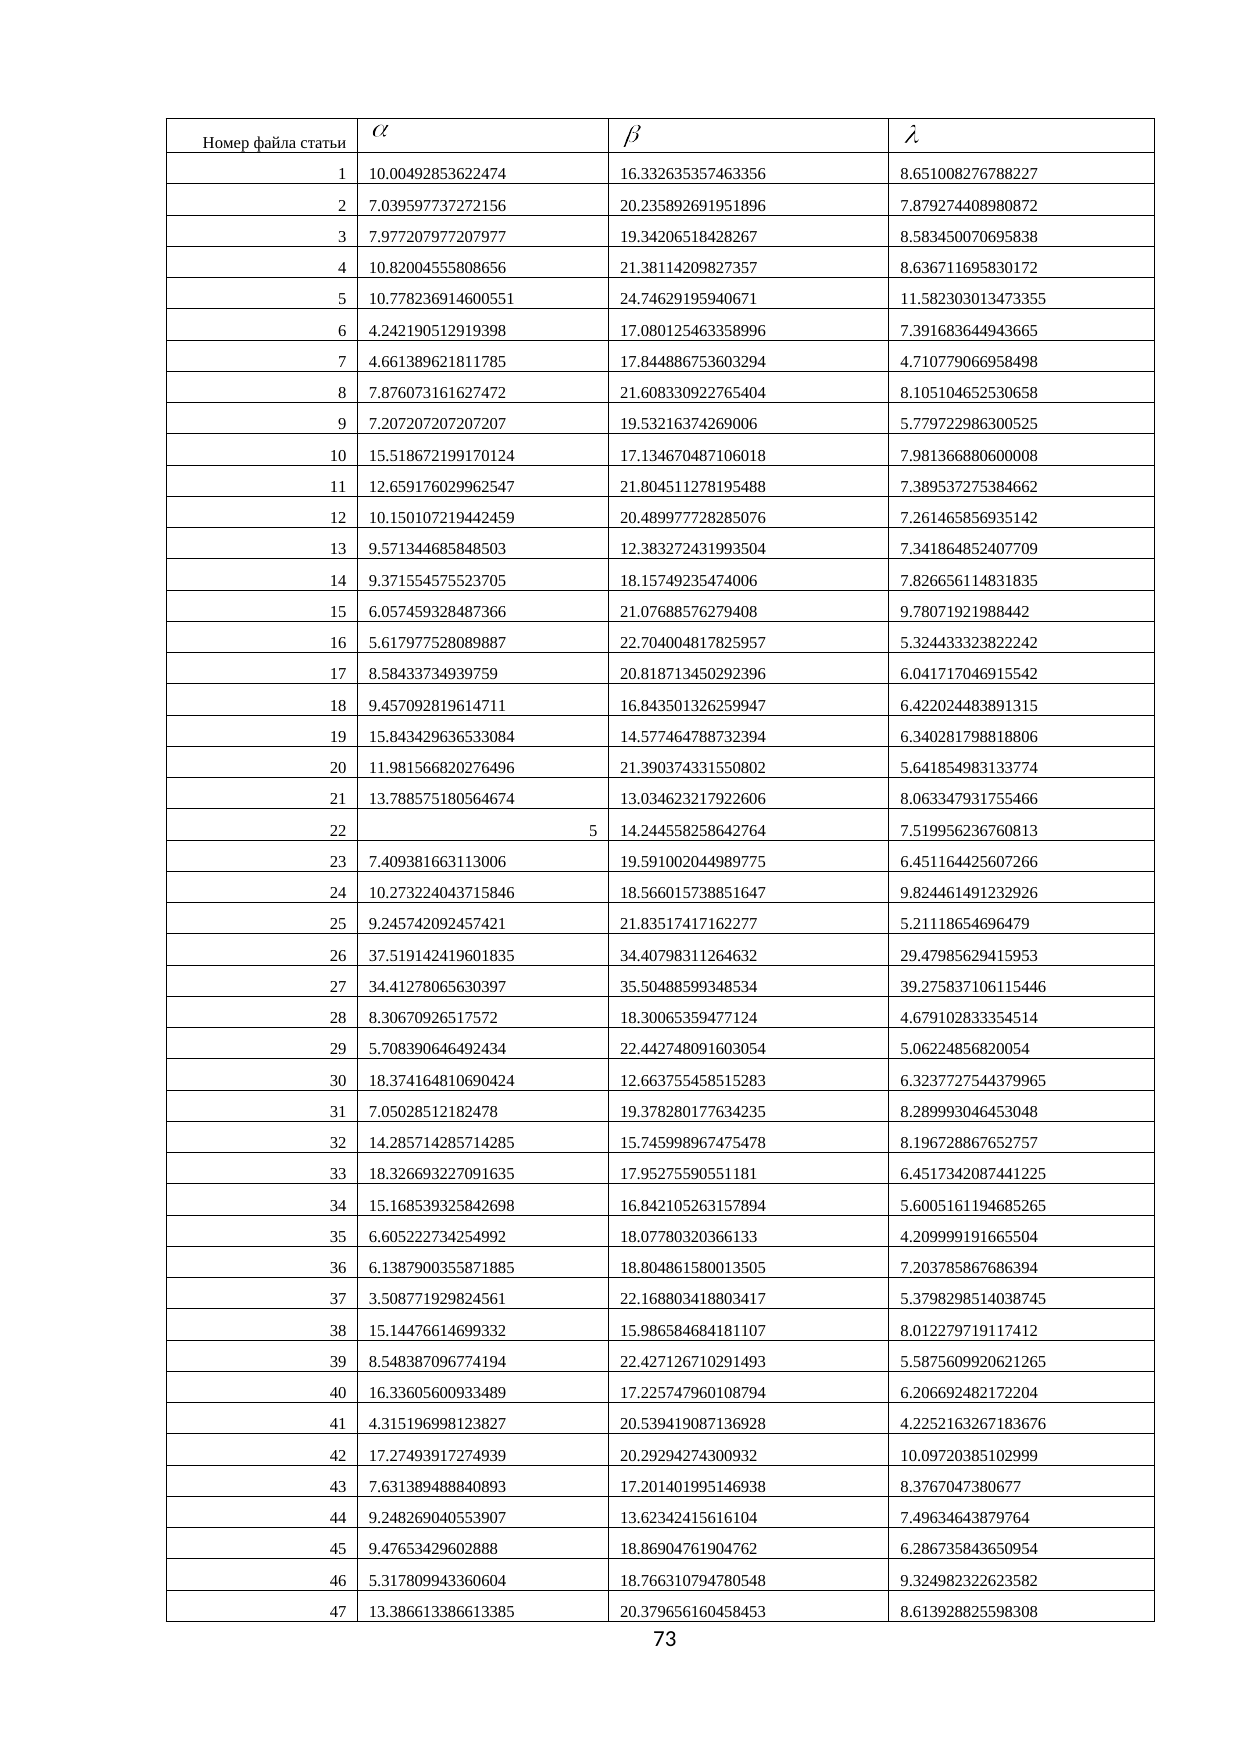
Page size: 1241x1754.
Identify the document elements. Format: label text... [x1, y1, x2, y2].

table_cell 12 [167, 497, 357, 527]
table_cell 9.248269040553907 [358, 1497, 608, 1527]
table_cell 5.5875609920621265 [889, 1341, 1154, 1371]
table_cell 21.608330922765404 [609, 372, 888, 402]
table_cell 37 [167, 1278, 357, 1308]
table_cell 14.285714285714285 [358, 1122, 608, 1152]
table_cell 29 [167, 1028, 357, 1058]
table_cell 20.29294274300932 [609, 1434, 888, 1464]
table_cell 18 [167, 684, 357, 714]
table_cell 4.242190512919398 [358, 309, 608, 339]
table_cell 32 [167, 1122, 357, 1152]
table_cell 13.788575180564674 [358, 778, 608, 808]
table_cell 7.341864852407709 [889, 528, 1154, 558]
table_cell 14 [167, 559, 357, 589]
table_cell 12.383272431993504 [609, 528, 888, 558]
table_cell 43 [167, 1466, 357, 1496]
table_header Номер файла статьи [167, 119, 357, 152]
table_cell 8.30670926517572 [358, 997, 608, 1027]
table_cell 7.631389488840893 [358, 1466, 608, 1496]
table_cell 7.039597737272156 [358, 184, 608, 214]
table_cell 9.245742092457421 [358, 903, 608, 933]
table_cell 5 [358, 809, 608, 839]
table_cell 1 [167, 153, 357, 183]
table_cell 6.1387900355871885 [358, 1247, 608, 1277]
table_cell 15.518672199170124 [358, 434, 608, 464]
table_cell 7.981366880600008 [889, 434, 1154, 464]
table_cell 18.374164810690424 [358, 1059, 608, 1089]
table_cell 33 [167, 1153, 357, 1183]
table_cell 8.548387096774194 [358, 1341, 608, 1371]
table_cell 8.289993046453048 [889, 1091, 1154, 1121]
table_cell 47 [167, 1591, 357, 1621]
table_cell 15 [167, 591, 357, 621]
table_cell 4.209999191665504 [889, 1216, 1154, 1246]
table_cell 22.168803418803417 [609, 1278, 888, 1308]
table_cell 7.389537275384662 [889, 466, 1154, 496]
table_cell 19 [167, 716, 357, 746]
table_cell 5.779722986300525 [889, 403, 1154, 433]
table_cell 5.708390646492434 [358, 1028, 608, 1058]
table_cell 26 [167, 934, 357, 964]
table_cell 19.53216374269006 [609, 403, 888, 433]
table_cell 7.826656114831835 [889, 559, 1154, 589]
table_cell 6.4517342087441225 [889, 1153, 1154, 1183]
table_cell 8.583450070695838 [889, 216, 1154, 246]
table_cell 6.605222734254992 [358, 1216, 608, 1246]
table_cell 4.710779066958498 [889, 341, 1154, 371]
table_cell 7.05028512182478 [358, 1091, 608, 1121]
table_cell 36 [167, 1247, 357, 1277]
table_cell 8.105104652530658 [889, 372, 1154, 402]
table_cell 45 [167, 1528, 357, 1558]
table_cell 17 [167, 653, 357, 683]
table_cell 8.196728867652757 [889, 1122, 1154, 1152]
table_cell 9.457092819614711 [358, 684, 608, 714]
table_cell 4.315196998123827 [358, 1403, 608, 1433]
table_cell 21.804511278195488 [609, 466, 888, 496]
table_cell 35.50488599348534 [609, 966, 888, 996]
table_cell 15.986584684181107 [609, 1309, 888, 1339]
table_cell 7.261465856935142 [889, 497, 1154, 527]
table_cell 24 [167, 872, 357, 902]
table_cell 4 [167, 247, 357, 277]
table_cell 7 [167, 341, 357, 371]
table_cell 3 [167, 216, 357, 246]
table_cell 9 [167, 403, 357, 433]
table_cell 6.340281798818806 [889, 716, 1154, 746]
table_cell 22.427126710291493 [609, 1341, 888, 1371]
table_cell 21.390374331550802 [609, 747, 888, 777]
table_cell 15.168539325842698 [358, 1184, 608, 1214]
table_cell 8.613928825598308 [889, 1591, 1154, 1621]
table_cell 39 [167, 1341, 357, 1371]
table_cell 5.641854983133774 [889, 747, 1154, 777]
table_header [358, 119, 608, 152]
table_cell 17.95275590551181 [609, 1153, 888, 1183]
table_cell 8.012279719117412 [889, 1309, 1154, 1339]
table_cell 9.371554575523705 [358, 559, 608, 589]
table_cell 19.34206518428267 [609, 216, 888, 246]
table_cell 18.566015738851647 [609, 872, 888, 902]
table_cell 11.582303013473355 [889, 278, 1154, 308]
table_cell 15.14476614699332 [358, 1309, 608, 1339]
table_cell 20.379656160458453 [609, 1591, 888, 1621]
table_cell 19.378280177634235 [609, 1091, 888, 1121]
table_cell 35 [167, 1216, 357, 1246]
table_cell 8 [167, 372, 357, 402]
table_cell 39.275837106115446 [889, 966, 1154, 996]
table_cell 34.40798311264632 [609, 934, 888, 964]
table_cell 10.778236914600551 [358, 278, 608, 308]
table_cell 9.571344685848503 [358, 528, 608, 558]
table_cell 13.62342415616104 [609, 1497, 888, 1527]
table_cell 10.82004555808656 [358, 247, 608, 277]
table_cell 20.235892691951896 [609, 184, 888, 214]
table_cell 7.207207207207207 [358, 403, 608, 433]
table_cell 5.317809943360604 [358, 1559, 608, 1589]
table_cell 23 [167, 841, 357, 871]
table_cell 7.519956236760813 [889, 809, 1154, 839]
table_cell 11 [167, 466, 357, 496]
table_cell 7.876073161627472 [358, 372, 608, 402]
table_cell 19.591002044989775 [609, 841, 888, 871]
table_cell 18.766310794780548 [609, 1559, 888, 1589]
table_cell 11.981566820276496 [358, 747, 608, 777]
table_cell 5 [167, 278, 357, 308]
table_cell 6.041717046915542 [889, 653, 1154, 683]
table_cell 6.057459328487366 [358, 591, 608, 621]
table_cell 5.6005161194685265 [889, 1184, 1154, 1214]
table_cell 2 [167, 184, 357, 214]
table_cell 4.679102833354514 [889, 997, 1154, 1027]
table_cell 21.83517417162277 [609, 903, 888, 933]
table_cell 15.745998967475478 [609, 1122, 888, 1152]
table_cell 8.636711695830172 [889, 247, 1154, 277]
table_header [889, 119, 1154, 152]
table_cell 42 [167, 1434, 357, 1464]
table_cell 17.134670487106018 [609, 434, 888, 464]
table_cell 13.034623217922606 [609, 778, 888, 808]
table_cell 13 [167, 528, 357, 558]
table_cell 7.879274408980872 [889, 184, 1154, 214]
table_cell 5.06224856820054 [889, 1028, 1154, 1058]
table_cell 17.225747960108794 [609, 1372, 888, 1402]
table_cell 25 [167, 903, 357, 933]
table_cell 40 [167, 1372, 357, 1402]
table_cell 29.47985629415953 [889, 934, 1154, 964]
table_cell 20.489977728285076 [609, 497, 888, 527]
table_cell 18.86904761904762 [609, 1528, 888, 1558]
table_cell 22.442748091603054 [609, 1028, 888, 1058]
table_cell 31 [167, 1091, 357, 1121]
table_cell 8.651008276788227 [889, 153, 1154, 183]
table_cell 20.818713450292396 [609, 653, 888, 683]
table_cell 10.150107219442459 [358, 497, 608, 527]
table_cell 41 [167, 1403, 357, 1433]
table_cell 20.539419087136928 [609, 1403, 888, 1433]
table_cell 12.663755458515283 [609, 1059, 888, 1089]
table_cell 8.063347931755466 [889, 778, 1154, 808]
table_cell 24.74629195940671 [609, 278, 888, 308]
table_cell 16.843501326259947 [609, 684, 888, 714]
table_cell 12.659176029962547 [358, 466, 608, 496]
table_cell 5.617977528089887 [358, 622, 608, 652]
table_cell 7.49634643879764 [889, 1497, 1154, 1527]
table_cell 22.704004817825957 [609, 622, 888, 652]
table_cell 10.273224043715846 [358, 872, 608, 902]
table_cell 14.244558258642764 [609, 809, 888, 839]
table_cell 9.324982322623582 [889, 1559, 1154, 1589]
table_cell 6.422024483891315 [889, 684, 1154, 714]
table_cell 18.326693227091635 [358, 1153, 608, 1183]
table_cell 17.844886753603294 [609, 341, 888, 371]
table_cell 6.286735843650954 [889, 1528, 1154, 1558]
table_cell 44 [167, 1497, 357, 1527]
table_cell 27 [167, 966, 357, 996]
table_cell 16.842105263157894 [609, 1184, 888, 1214]
table_cell 5.324433323822242 [889, 622, 1154, 652]
table_cell 9.78071921988442 [889, 591, 1154, 621]
table_cell 21.38114209827357 [609, 247, 888, 277]
table_cell 18.30065359477124 [609, 997, 888, 1027]
table_cell 7.203785867686394 [889, 1247, 1154, 1277]
table_cell 17.27493917274939 [358, 1434, 608, 1464]
table_cell 46 [167, 1559, 357, 1589]
table_cell 13.386613386613385 [358, 1591, 608, 1621]
table_cell 5.3798298514038745 [889, 1278, 1154, 1308]
table_cell 4.2252163267183676 [889, 1403, 1154, 1433]
table_cell 16.332635357463356 [609, 153, 888, 183]
table_cell 21.07688576279408 [609, 591, 888, 621]
table_cell 9.824461491232926 [889, 872, 1154, 902]
table_cell 14.577464788732394 [609, 716, 888, 746]
table_cell 3.508771929824561 [358, 1278, 608, 1308]
table_cell 38 [167, 1309, 357, 1339]
table_cell 17.201401995146938 [609, 1466, 888, 1496]
table_cell 18.15749235474006 [609, 559, 888, 589]
table_cell 5.21118654696479 [889, 903, 1154, 933]
table_cell 7.977207977207977 [358, 216, 608, 246]
table_cell 7.391683644943665 [889, 309, 1154, 339]
table_cell 6 [167, 309, 357, 339]
table_cell 9.47653429602888 [358, 1528, 608, 1558]
table_cell 6.3237727544379965 [889, 1059, 1154, 1089]
table_cell 4.661389621811785 [358, 341, 608, 371]
table_cell 34 [167, 1184, 357, 1214]
table_cell 10.00492853622474 [358, 153, 608, 183]
table_cell 22 [167, 809, 357, 839]
table_cell 18.804861580013505 [609, 1247, 888, 1277]
table_cell 37.519142419601835 [358, 934, 608, 964]
table_cell 7.409381663113006 [358, 841, 608, 871]
table_cell 28 [167, 997, 357, 1027]
table_cell 17.080125463358996 [609, 309, 888, 339]
table_cell 8.58433734939759 [358, 653, 608, 683]
table_cell 20 [167, 747, 357, 777]
table_cell 10 [167, 434, 357, 464]
table_cell 8.3767047380677 [889, 1466, 1154, 1496]
table_cell 10.09720385102999 [889, 1434, 1154, 1464]
table_cell 6.451164425607266 [889, 841, 1154, 871]
table_cell 15.843429636533084 [358, 716, 608, 746]
table_cell 34.41278065630397 [358, 966, 608, 996]
table_cell 18.07780320366133 [609, 1216, 888, 1246]
table_cell 16.33605600933489 [358, 1372, 608, 1402]
table_cell 30 [167, 1059, 357, 1089]
table_cell 16 [167, 622, 357, 652]
table_cell 6.206692482172204 [889, 1372, 1154, 1402]
table_cell 21 [167, 778, 357, 808]
table_header [609, 119, 888, 152]
